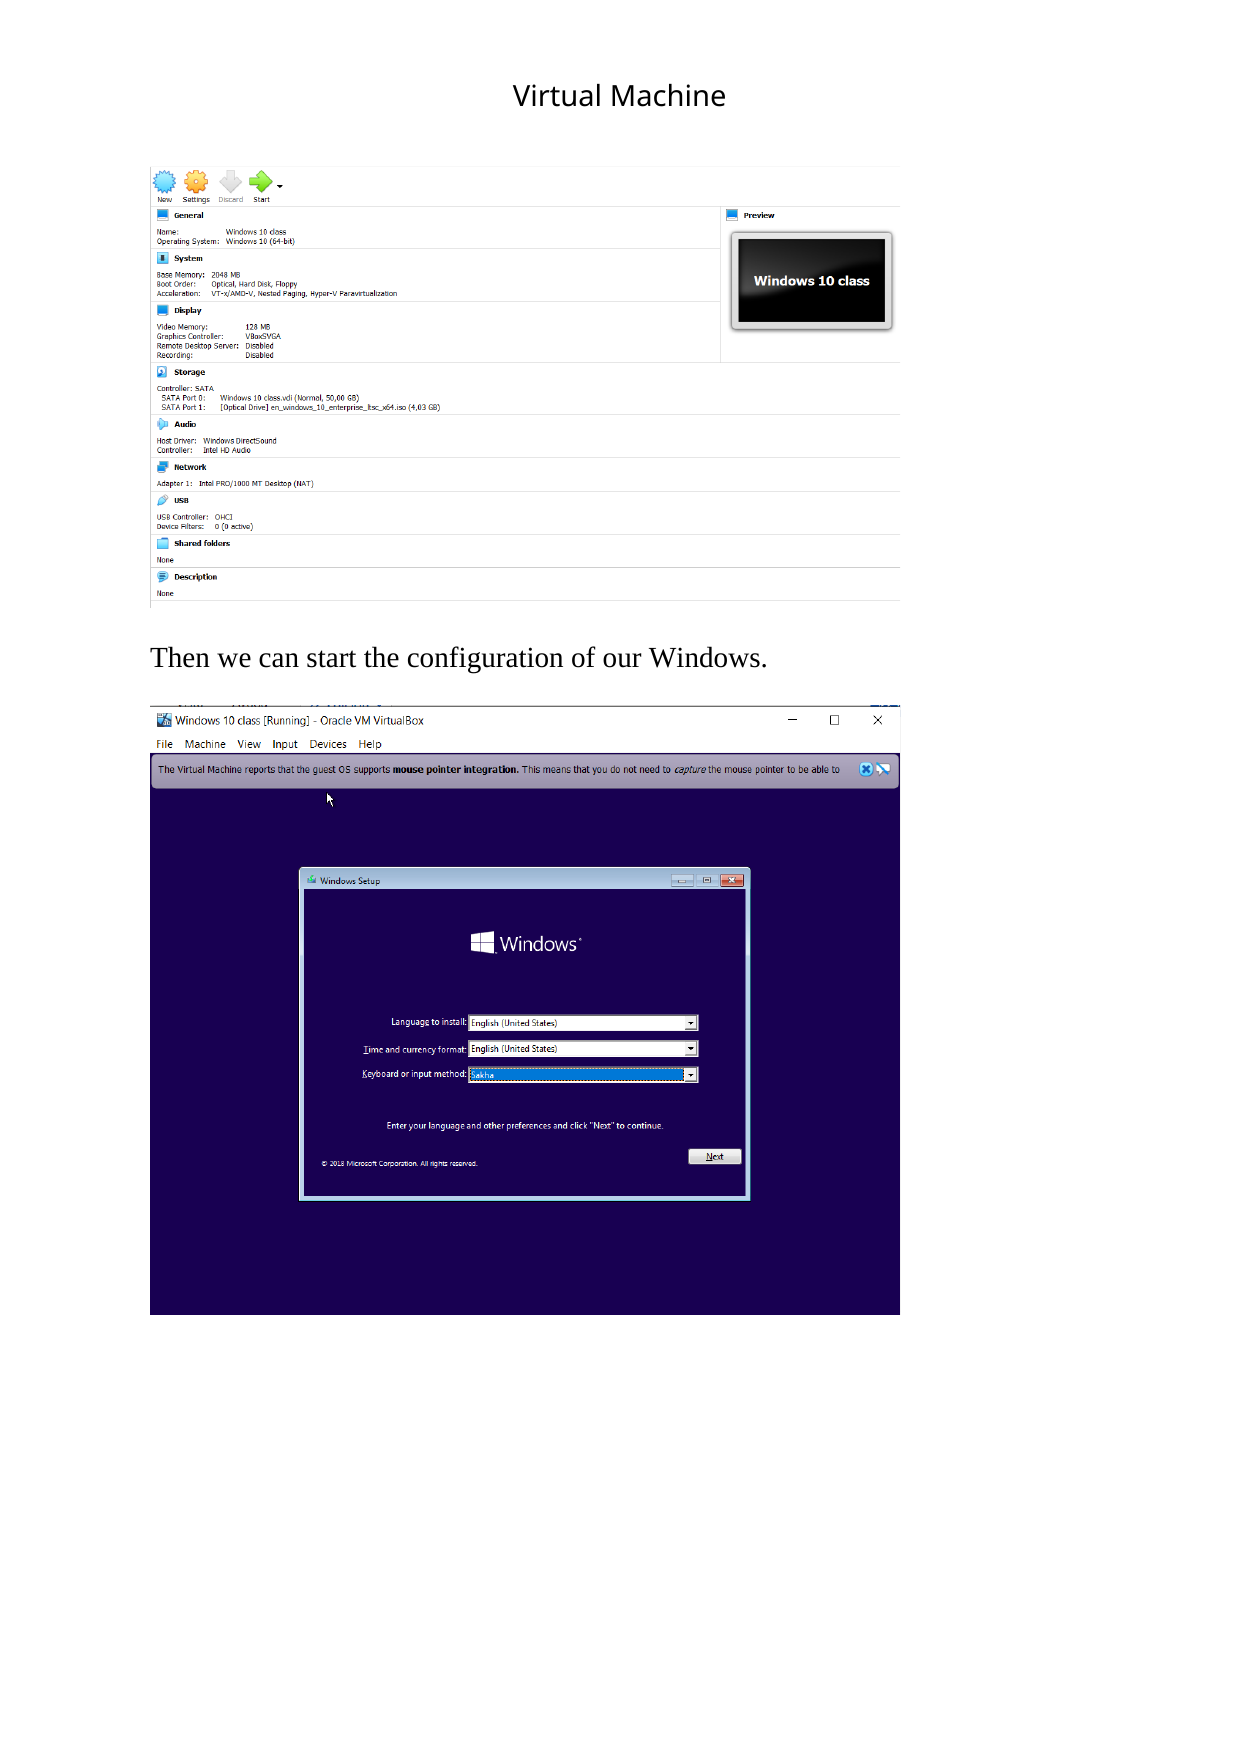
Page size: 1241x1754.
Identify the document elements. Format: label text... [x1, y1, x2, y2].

picture [150, 162, 901, 608]
picture [150, 705, 901, 1315]
text Then we can start the configuration of our Windows. [150, 640, 1090, 673]
